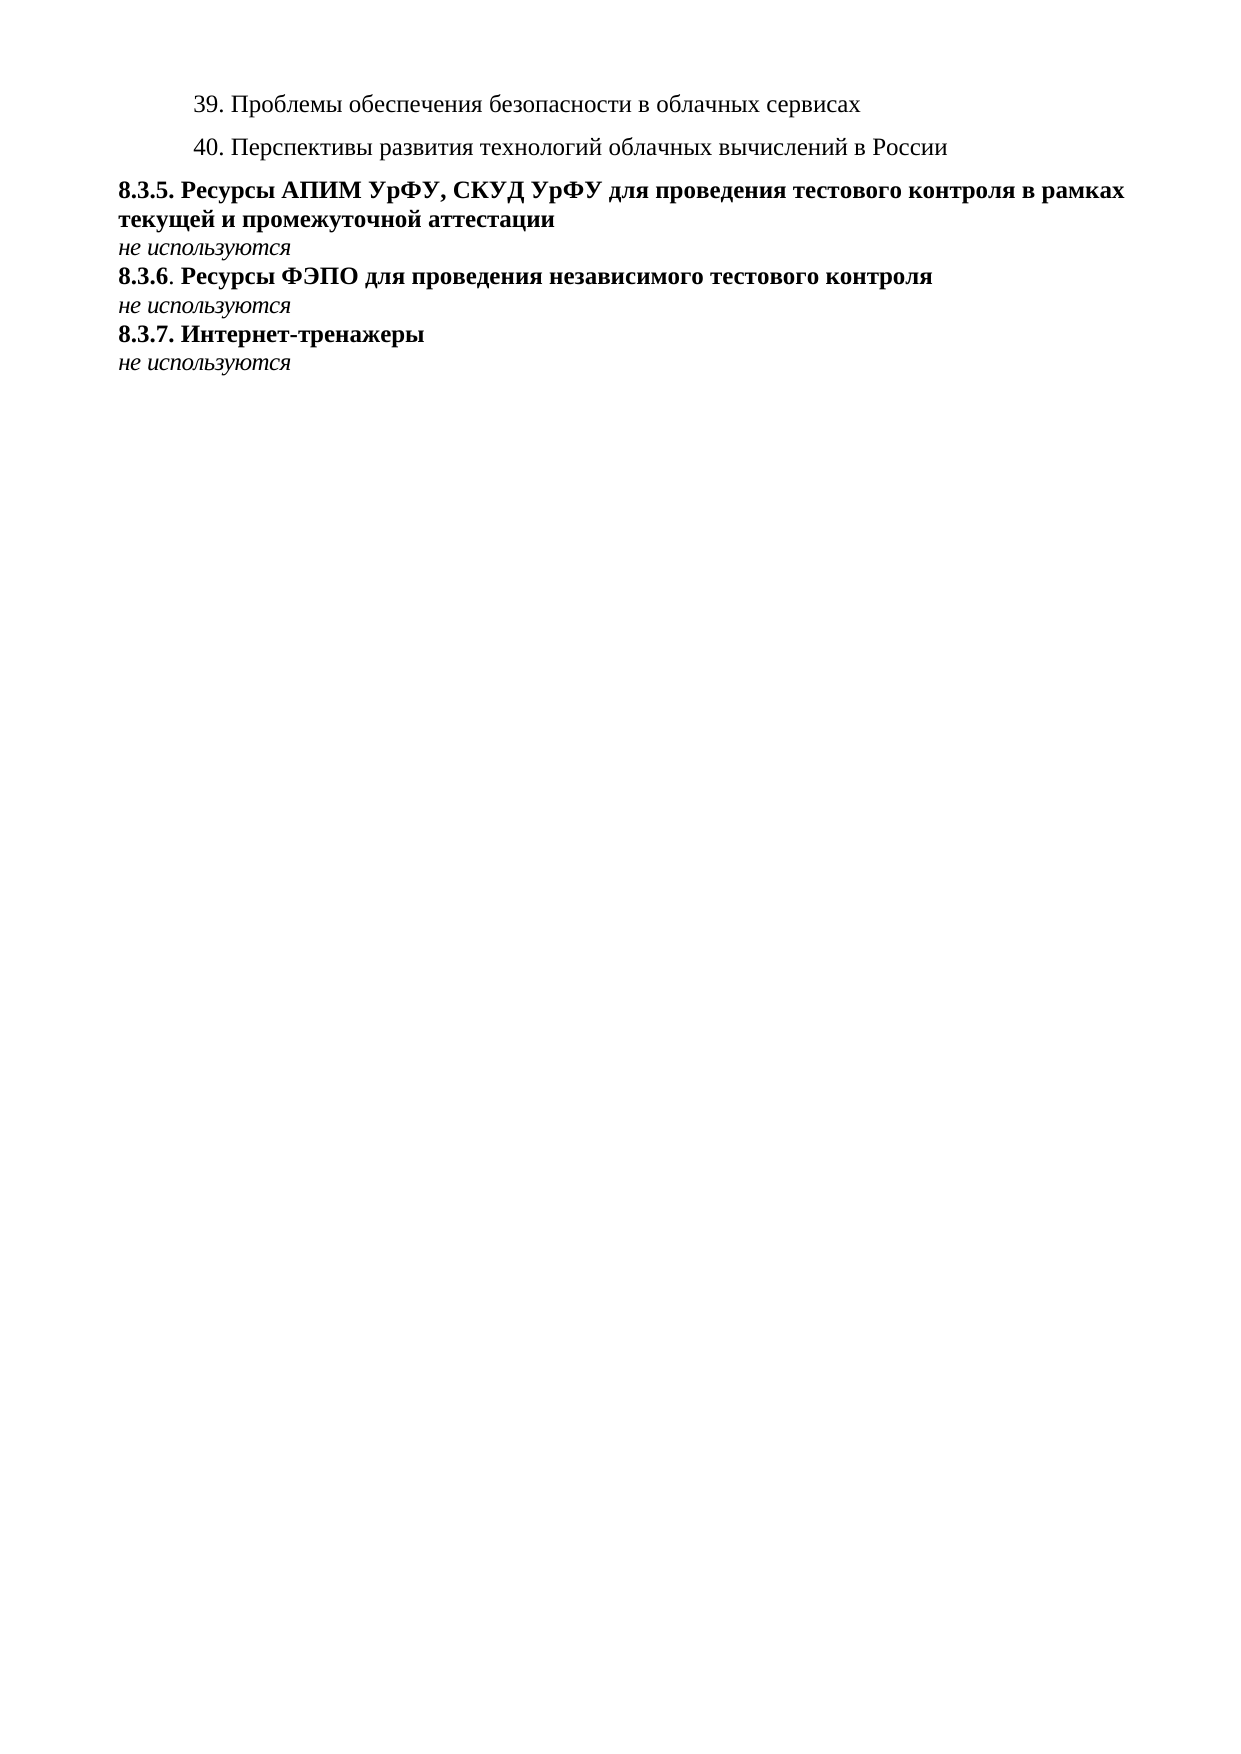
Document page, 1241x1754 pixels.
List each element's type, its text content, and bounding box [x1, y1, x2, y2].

list Проблемы обеспечения безопасности в облачных сервисах [193, 89, 1137, 117]
text 8.3.6. Ресурсы ФЭПО для проведения независимого тестового контроля [118, 261, 1137, 290]
text не используются [118, 347, 1137, 376]
text не используются [118, 290, 1137, 319]
text не используются [118, 232, 1137, 261]
text 8.3.5. Ресурсы АПИМ УрФУ, СКУД УрФУ для проведения тестового контроля в рамках текущей и промежуточной аттестации [118, 175, 1137, 232]
list Перспективы развития технологий облачных вычислений в России [193, 132, 1137, 161]
text 8.3.7. Интернет-тренажеры [118, 319, 1137, 347]
